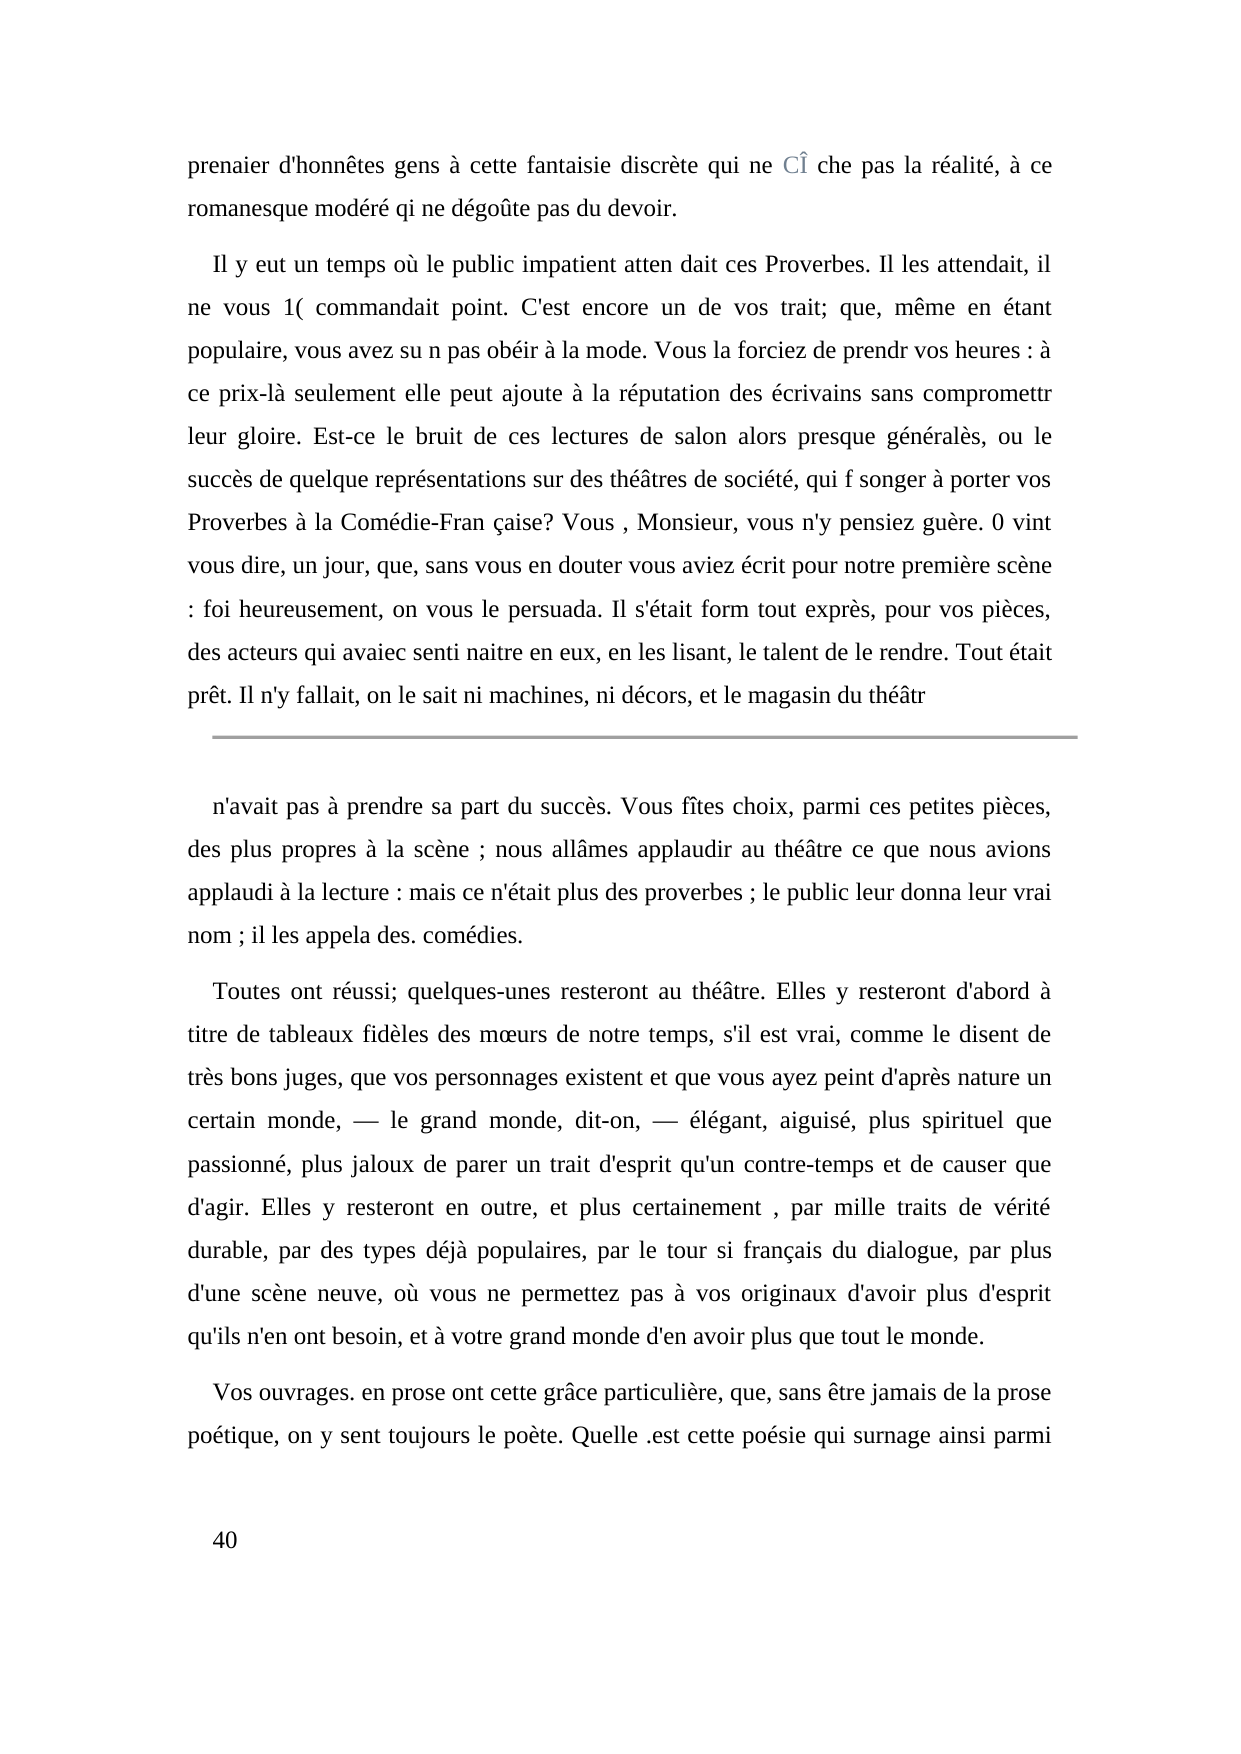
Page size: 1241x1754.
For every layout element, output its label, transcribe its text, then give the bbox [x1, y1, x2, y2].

text Il y eut un temps où le public impatient atten dait ces Proverbes. Il les attendait, il ne vous 1( commandait point. C'est encore un de vos trait; que, même en étant populaire, vous avez su n pas obéir à la mode. Vous la forciez de prendr vos heures : à ce prix-là seulement elle peut ajoute à la réputation des écrivains sans compromettr leur gloire. Est-ce le bruit de ces lectures de salon alors presque généralès, ou le succès de quelque représentations sur des théâtres de société, qui f songer à porter vos Proverbes à la Comédie-Fran çaise? Vous , Monsieur, vous n'y pensiez guère. 0 vint vous dire, un jour, que, sans vous en douter vous aviez écrit pour notre première scène : foi heureusement, on vous le persuada. Il s'était form tout exprès, pour vos pièces, des acteurs qui avaiec senti naitre en eux, en les lisant, le talent de le rendre. Tout était prêt. Il n'y fallait, on le sait ni machines, ni décors, et le magasin du théâtr [187, 249, 1053, 709]
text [187, 1377, 1053, 1449]
text Toutes ont réussi; quelques-unes resteront au théâtre. Elles y resteront d'abord à titre de tableaux fidèles des mœurs de notre temps, s'il est vrai, comme le disent de très bons juges, que vos personnages existent et que vous ayez peint d'après nature un certain monde, — le grand monde, dit-on, — élégant, aiguisé, plus spirituel que passionné, plus jaloux de parer un trait d'esprit qu'un contre-temps et de causer que d'agir. Elles y resteront en outre, et plus certainement , par mille traits de vérité durable, par des types déjà populaires, par le tour si français du dialogue, par plus d'une scène neuve, où vous ne permettez pas à vos originaux d'avoir plus d'esprit qu'ils n'en ont besoin, et à votre grand monde d'en avoir plus que tout le monde. [187, 976, 1053, 1350]
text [187, 150, 1053, 222]
text n'avait pas à prendre sa part du succès. Vous fîtes choix, parmi ces petites pièces, des plus propres à la scène ; nous allâmes applaudir au théâtre ce que nous avions applaudi à la lecture : mais ce n'était plus des proverbes ; le public leur donna leur vrai nom ; il les appela des. comédies. [187, 791, 1053, 949]
